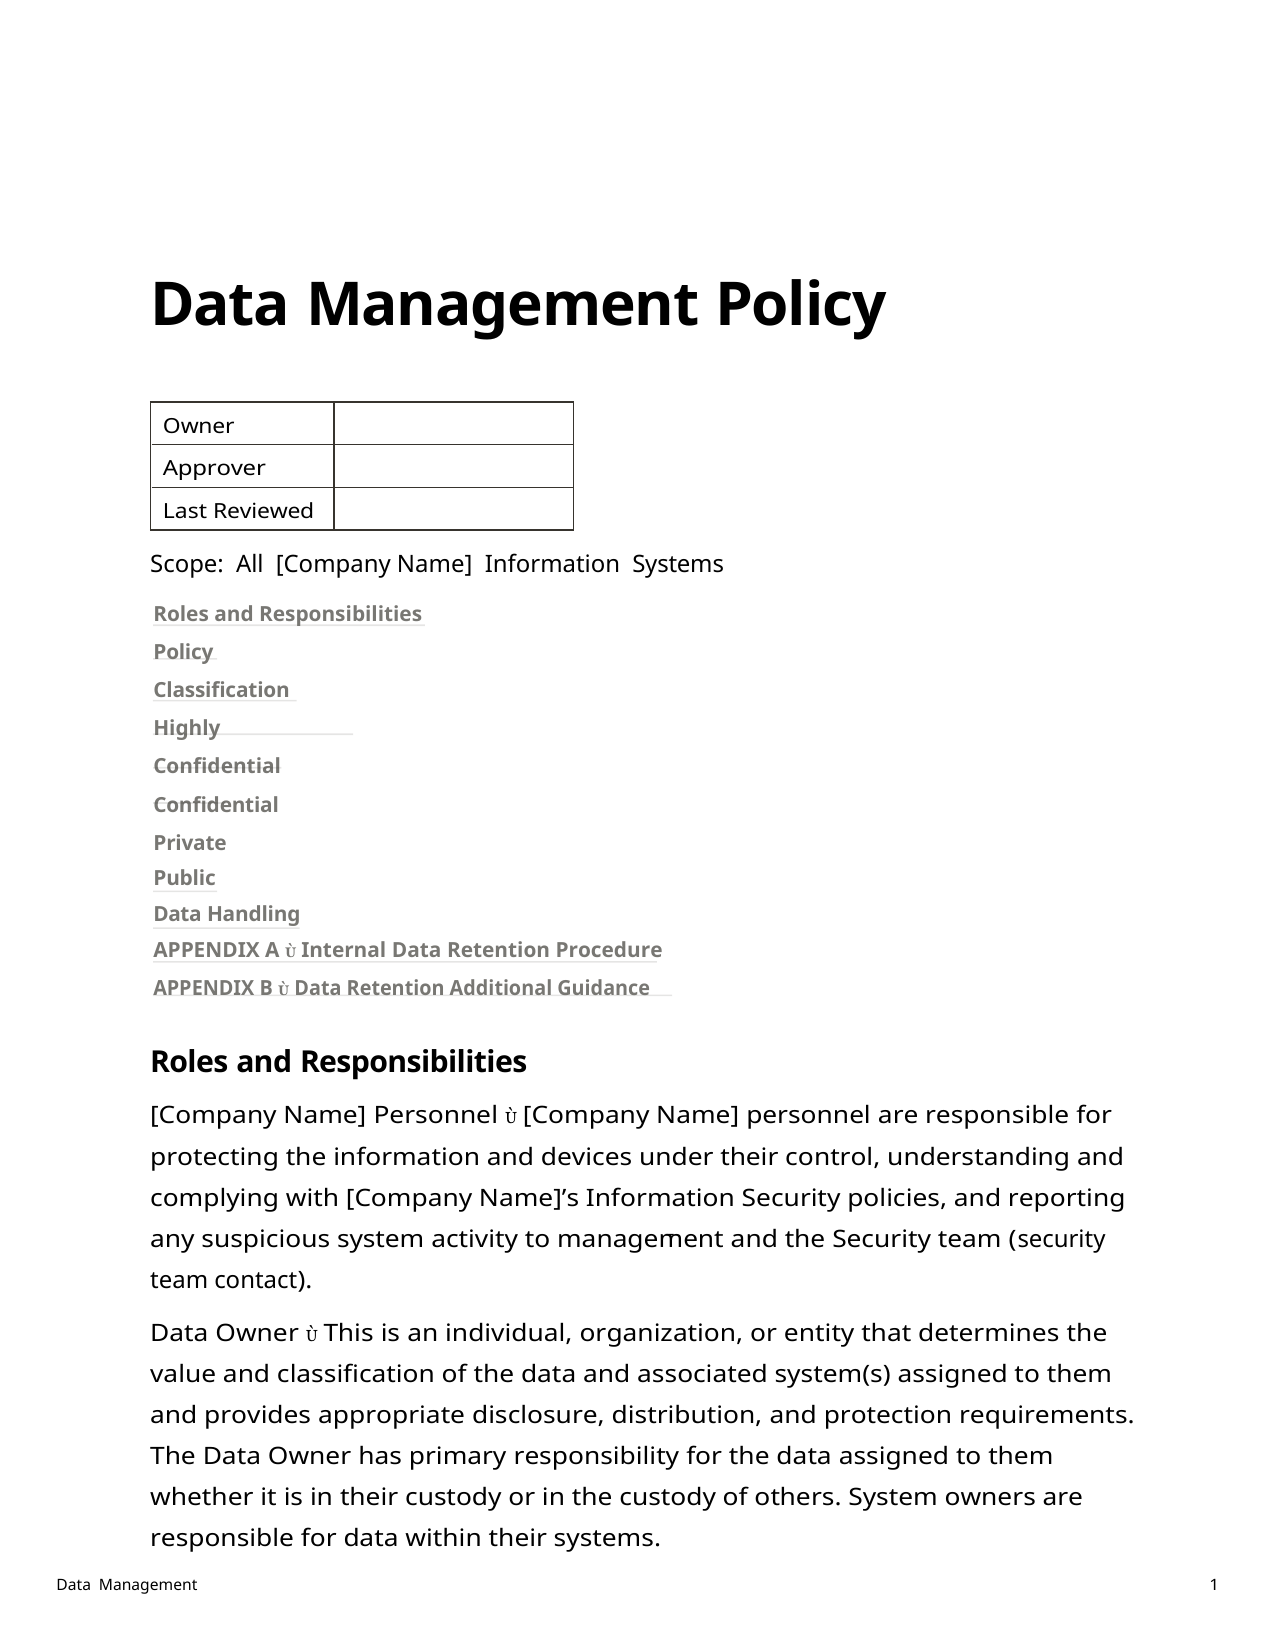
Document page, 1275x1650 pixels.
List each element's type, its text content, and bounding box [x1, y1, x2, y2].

text Data Handling [153, 899, 1137, 927]
text Classification Highly Confidential Confidential Private [153, 736, 353, 856]
text Classification Highly Confidential Confidential Private [153, 675, 353, 733]
table_cell Approver [151, 445, 333, 486]
title Data Management Policy [150, 261, 1137, 343]
table_cell [335, 445, 573, 486]
text Public [153, 866, 1137, 891]
table_header Owner [151, 403, 333, 444]
text [Company Name] Personnel  [Company Name] personnel are responsible for protecting the information and devices under their control, understanding and complying with [Company Name]ʼs Information Security policies, and reporting any suspicious system activity to management and the Security team (security team contact). [150, 1098, 1137, 1295]
text Roles and Responsibilities Policy [153, 599, 474, 665]
table_header [335, 403, 573, 444]
text Scope: All [Company Name] Information Systems [150, 546, 1137, 579]
text Data Owner  This is an individual, organization, or entity that determines the value and classification of the data and associated system(s) assigned to them and provides appropriate disclosure, distribution, and protection requirements. The Data Owner has primary responsibility for the data assigned to them whether it is in their custody or in the custody of others. System owners are responsible for data within their systems. [150, 1316, 1137, 1553]
table_cell Last Reviewed [151, 488, 333, 529]
table_cell [335, 488, 573, 529]
subtitle Roles and Responsibilities [150, 1040, 1137, 1081]
text APPENDIX A  Internal Data Retention Procedure APPENDIX B  Data Retention Additional Guidance [153, 936, 715, 1002]
